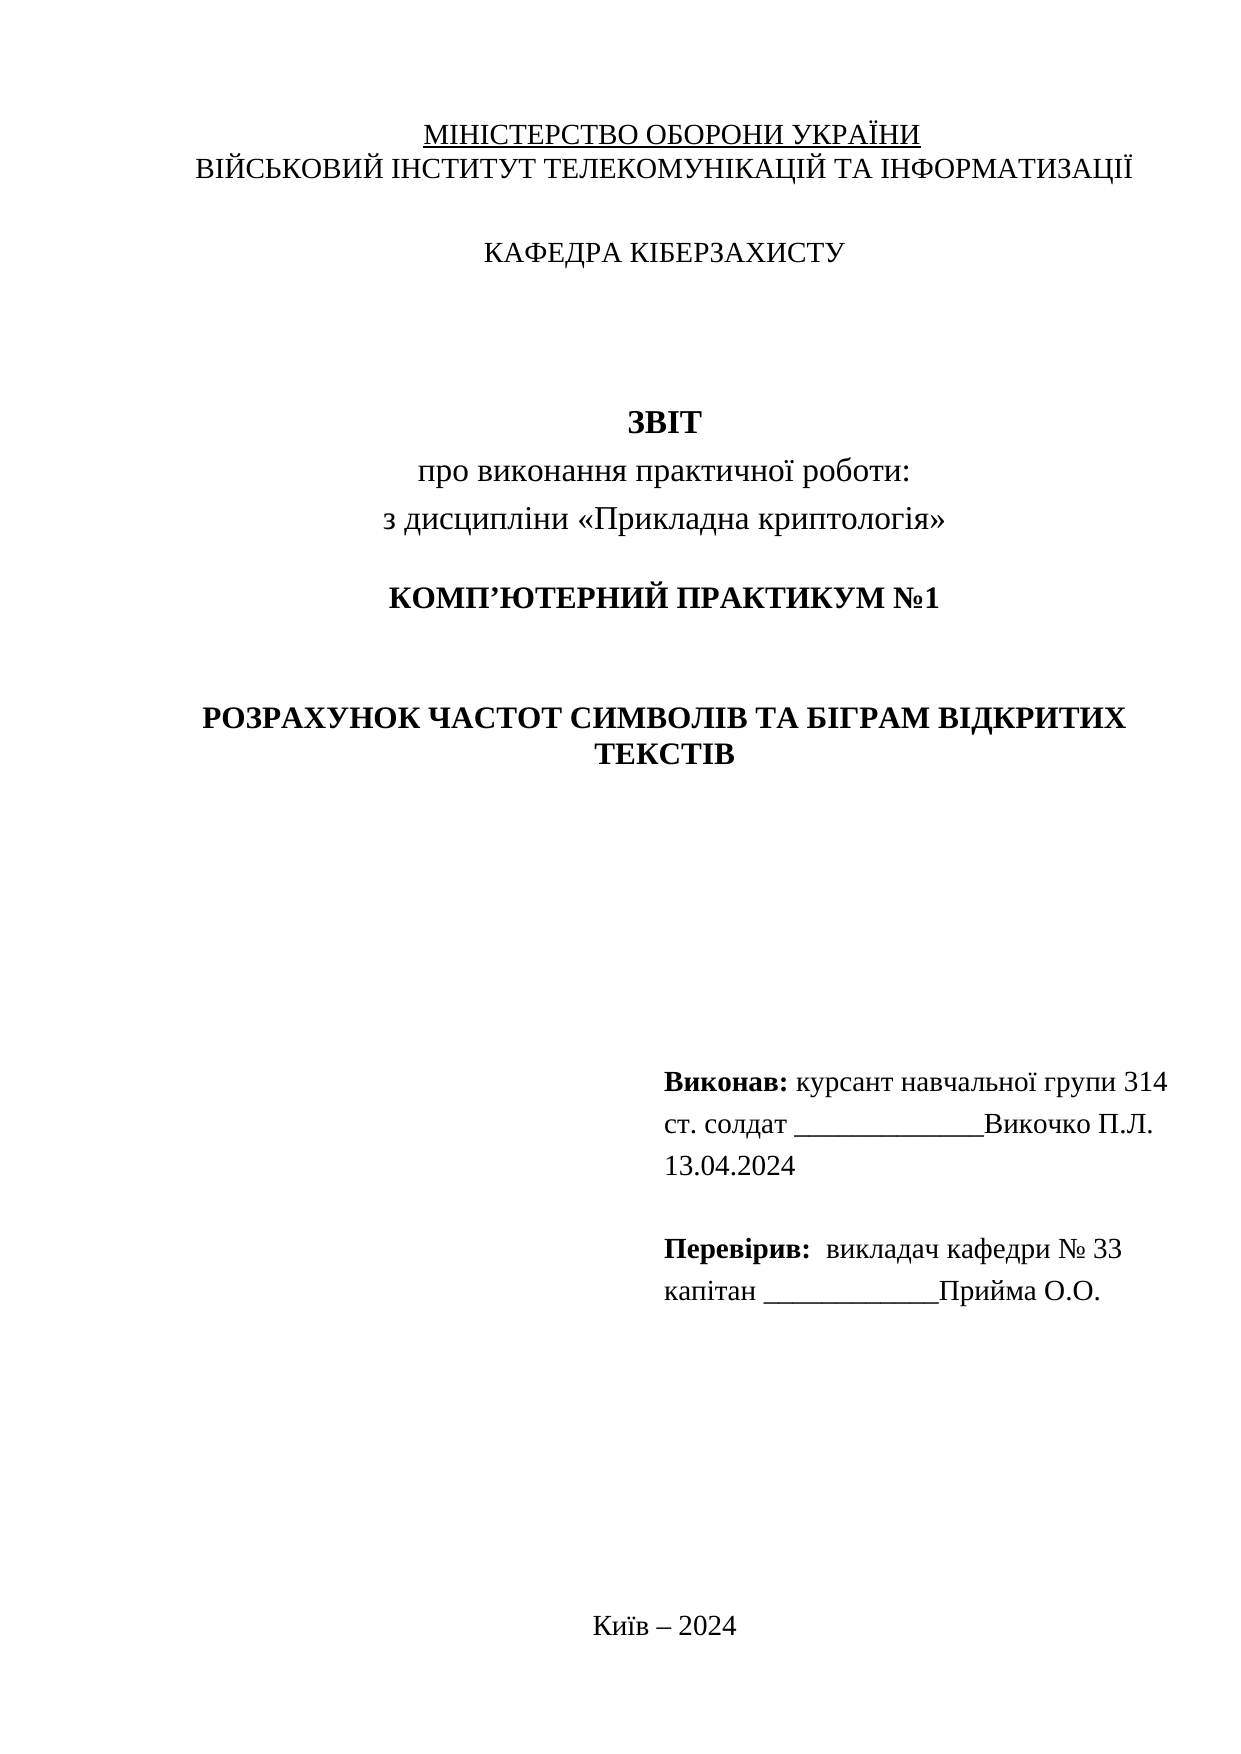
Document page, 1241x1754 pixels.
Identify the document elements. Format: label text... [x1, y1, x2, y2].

text ЗВІТ [148, 402, 1181, 441]
text капітан ____________Прийма О.О. [590, 1273, 1181, 1307]
text КОМП’ЮТЕРНИЙ ПРАКТИКУМ №1 [148, 579, 1181, 615]
text МІНІСТЕРСТВО ОБОРОНИ УКРАЇНИ [148, 117, 1196, 151]
text Перевiрив: викладач кафедри № 33 [590, 1232, 1181, 1265]
text КАФЕДРА КІБЕРЗАХИСТУ [148, 235, 1181, 268]
text про виконання практичної роботи: [148, 450, 1181, 488]
text 13.04.2024 [590, 1148, 1181, 1181]
text ВІЙСЬКОВИЙ ІНСТИТУТ ТЕЛЕКОМУНІКАЦІЙ ТА ІНФОРМАТИЗАЦІЇ [148, 151, 1181, 184]
text ст. солдат _____________Викочко П.Л. [590, 1106, 1181, 1139]
text з дисципліни «Прикладна криптологія» [148, 498, 1181, 536]
text Виконав: курсант навчальної групи 314 [473, 1064, 1181, 1098]
text Київ – 2024 [148, 1608, 1181, 1642]
text РОЗРАХУНОК ЧАСТОТ СИМВОЛІВ ТА БІГРАМ ВІДКРИТИХ ТЕКСТІВ [148, 699, 1181, 771]
